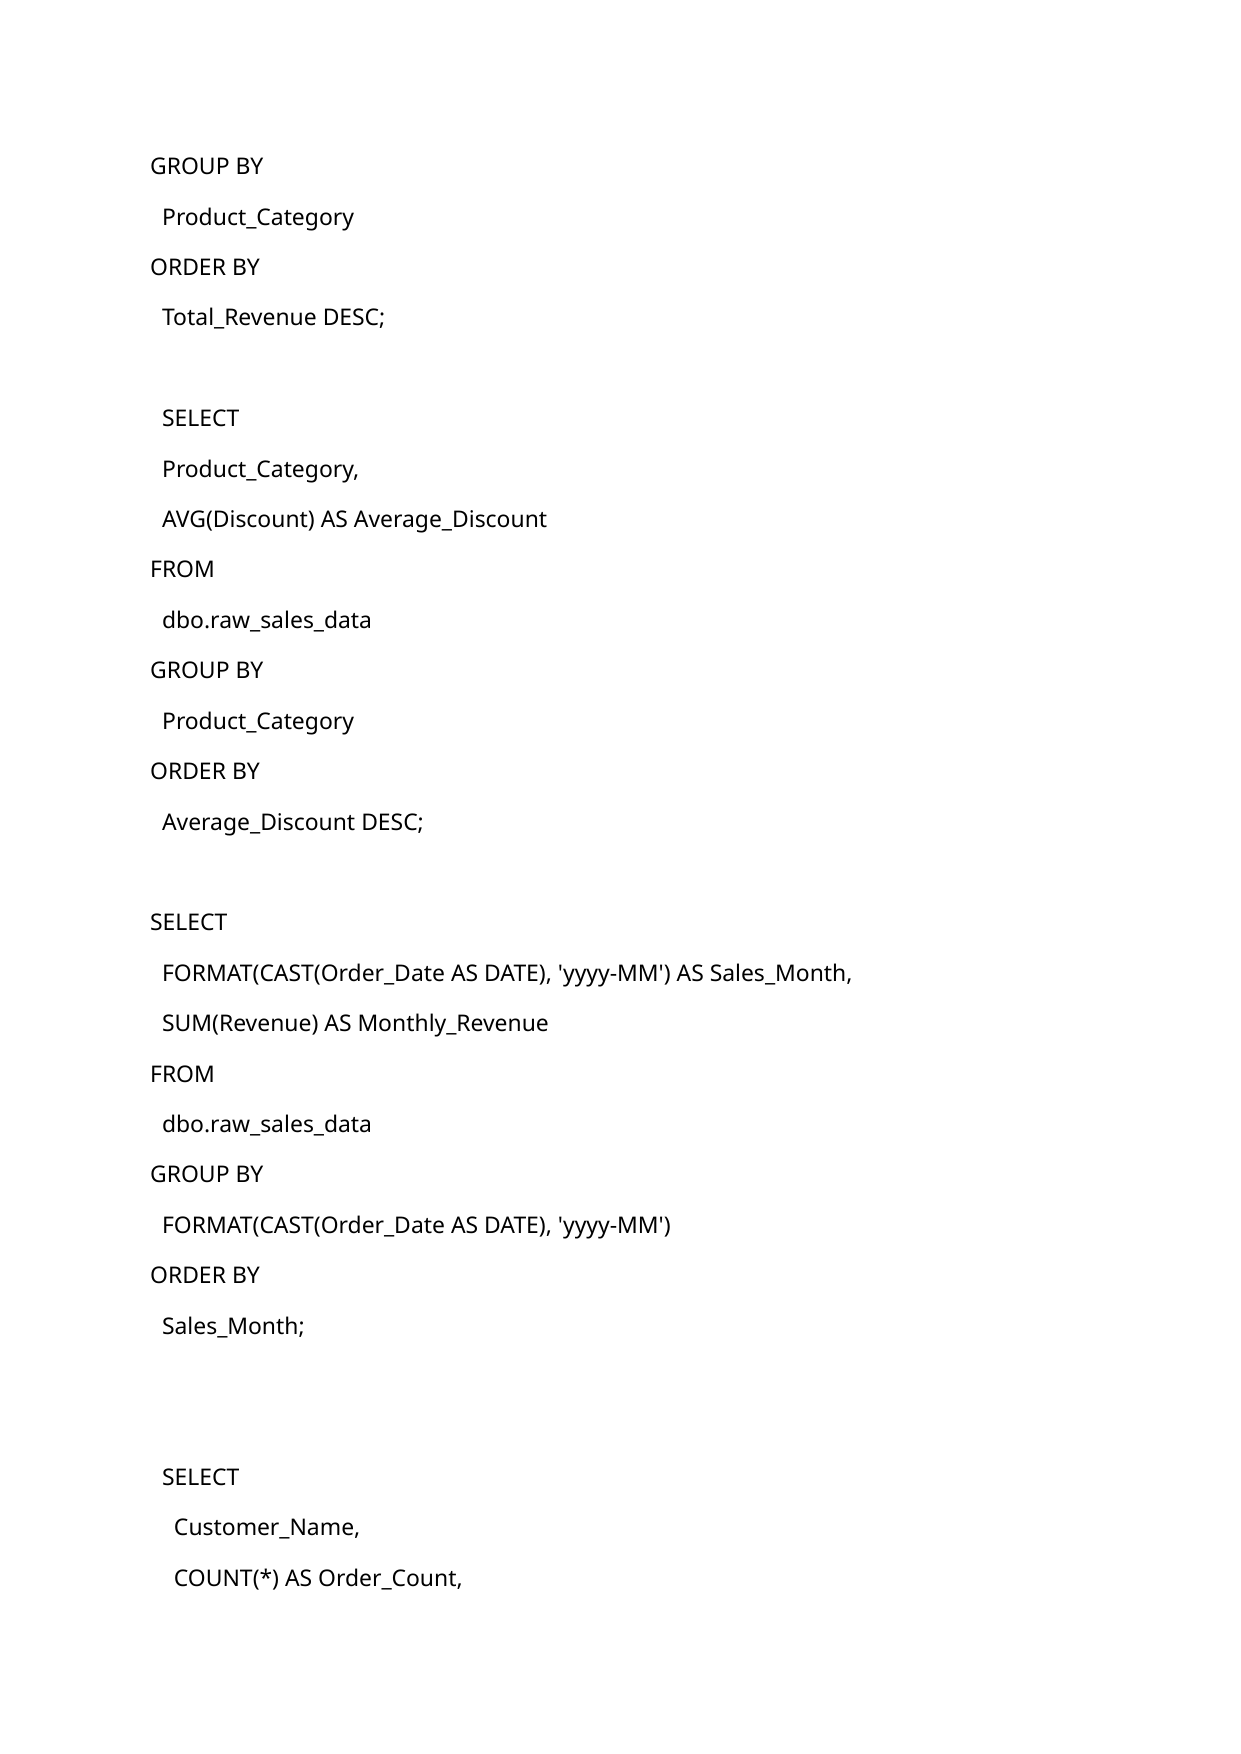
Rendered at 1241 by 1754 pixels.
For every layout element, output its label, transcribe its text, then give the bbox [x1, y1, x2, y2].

text dbo.raw_sales_data [150, 1108, 1090, 1139]
text FORMAT(CAST(Order_Date AS DATE), 'yyyy-MM') [150, 1209, 1090, 1240]
text ORDER BY [150, 755, 1090, 786]
text SUM(Revenue) AS Monthly_Revenue [150, 1007, 1090, 1038]
text SELECT [150, 402, 1090, 433]
text GROUP BY [150, 150, 1090, 181]
text SELECT [150, 906, 1090, 937]
text GROUP BY [150, 1158, 1090, 1189]
text Product_Category [150, 200, 1090, 232]
text Customer_Name, [150, 1511, 1090, 1542]
text ORDER BY [150, 1259, 1090, 1290]
text Product_Category, [150, 452, 1090, 484]
text AVG(Discount) AS Average_Discount [150, 503, 1090, 534]
text ORDER BY [150, 251, 1090, 282]
text SELECT [150, 1461, 1090, 1492]
text Total_Revenue DESC; [150, 301, 1090, 332]
text GROUP BY [150, 654, 1090, 685]
text FROM [150, 1057, 1090, 1089]
text COUNT(*) AS Order_Count, [150, 1562, 1090, 1593]
text Product_Category [150, 704, 1090, 736]
text FROM [150, 553, 1090, 584]
text FORMAT(CAST(Order_Date AS DATE), 'yyyy-MM') AS Sales_Month, [150, 957, 1090, 988]
text dbo.raw_sales_data [150, 604, 1090, 635]
text Average_Discount DESC; [150, 805, 1090, 837]
text Sales_Month; [150, 1309, 1090, 1341]
